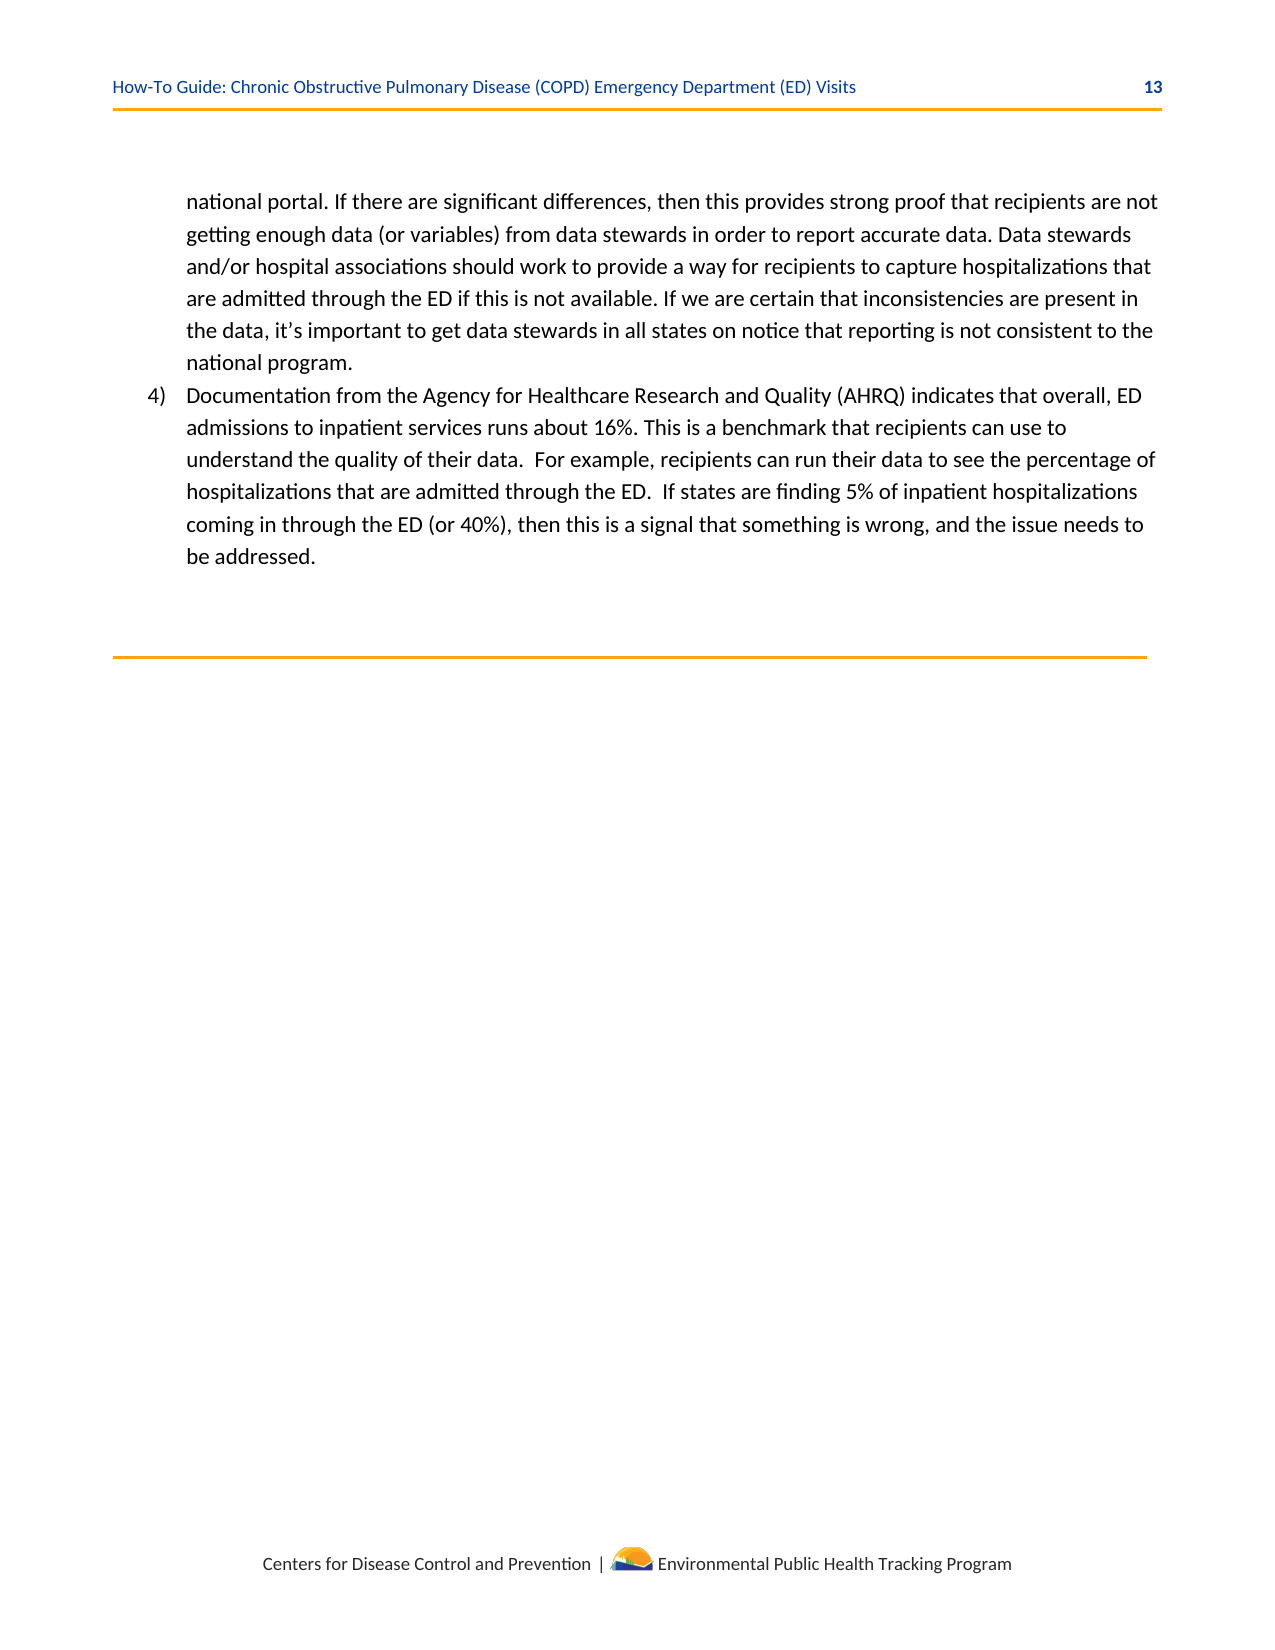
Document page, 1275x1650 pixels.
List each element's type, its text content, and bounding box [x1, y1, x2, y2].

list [147, 187, 1162, 376]
list Documentation from the Agency for Healthcare Research and Quality (AHRQ) indicates that overall, ED admissions to inpatient services runs about 16%. This is a benchmark that recipients can use to understand the quality of their data. For example, recipients can run their data to see the percentage of hospitalizations that are admitted through the ED. If states are finding 5% of inpatient hospitalizations coming in through the ED (or 40%), then this is a signal that something is wrong, and the issue needs to be addressed. [147, 381, 1162, 570]
picture [609, 1547, 654, 1571]
